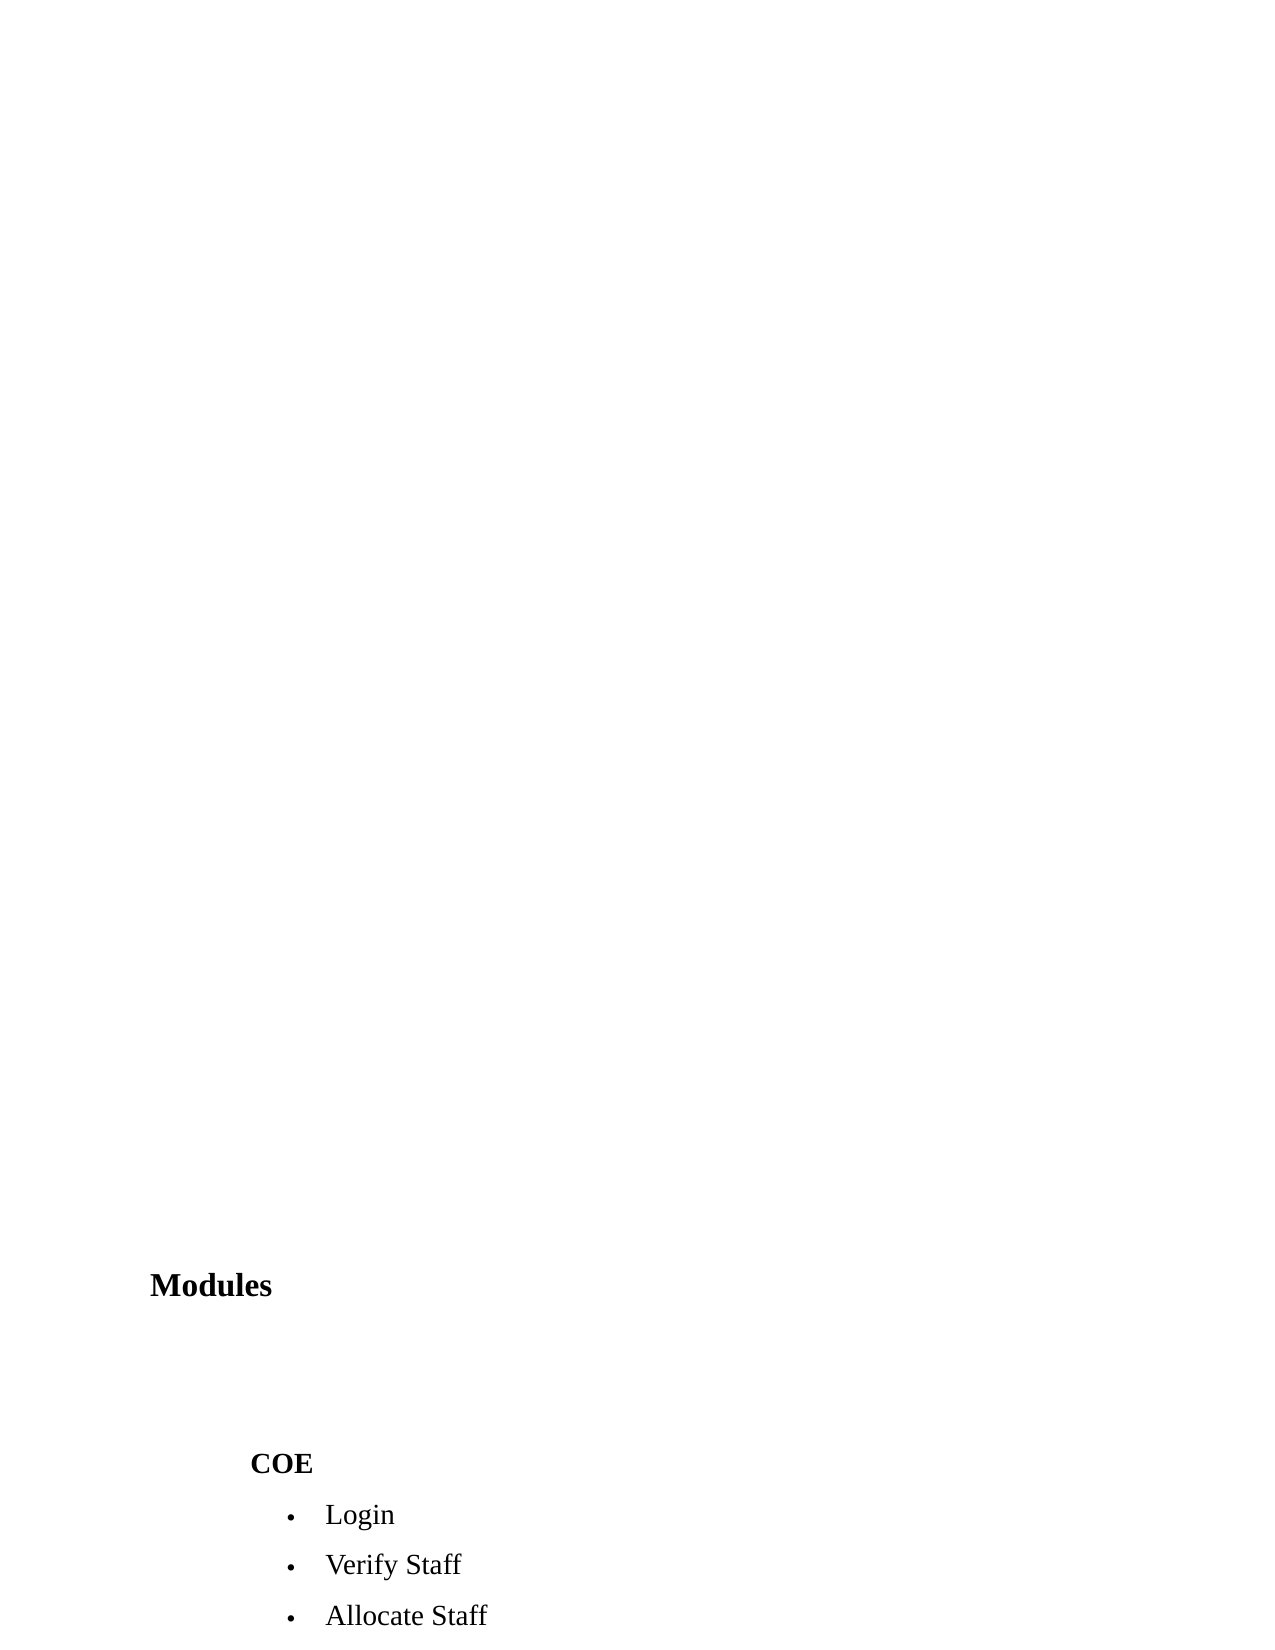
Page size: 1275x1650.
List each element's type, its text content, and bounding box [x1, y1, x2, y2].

text Modules [150, 1265, 1125, 1303]
